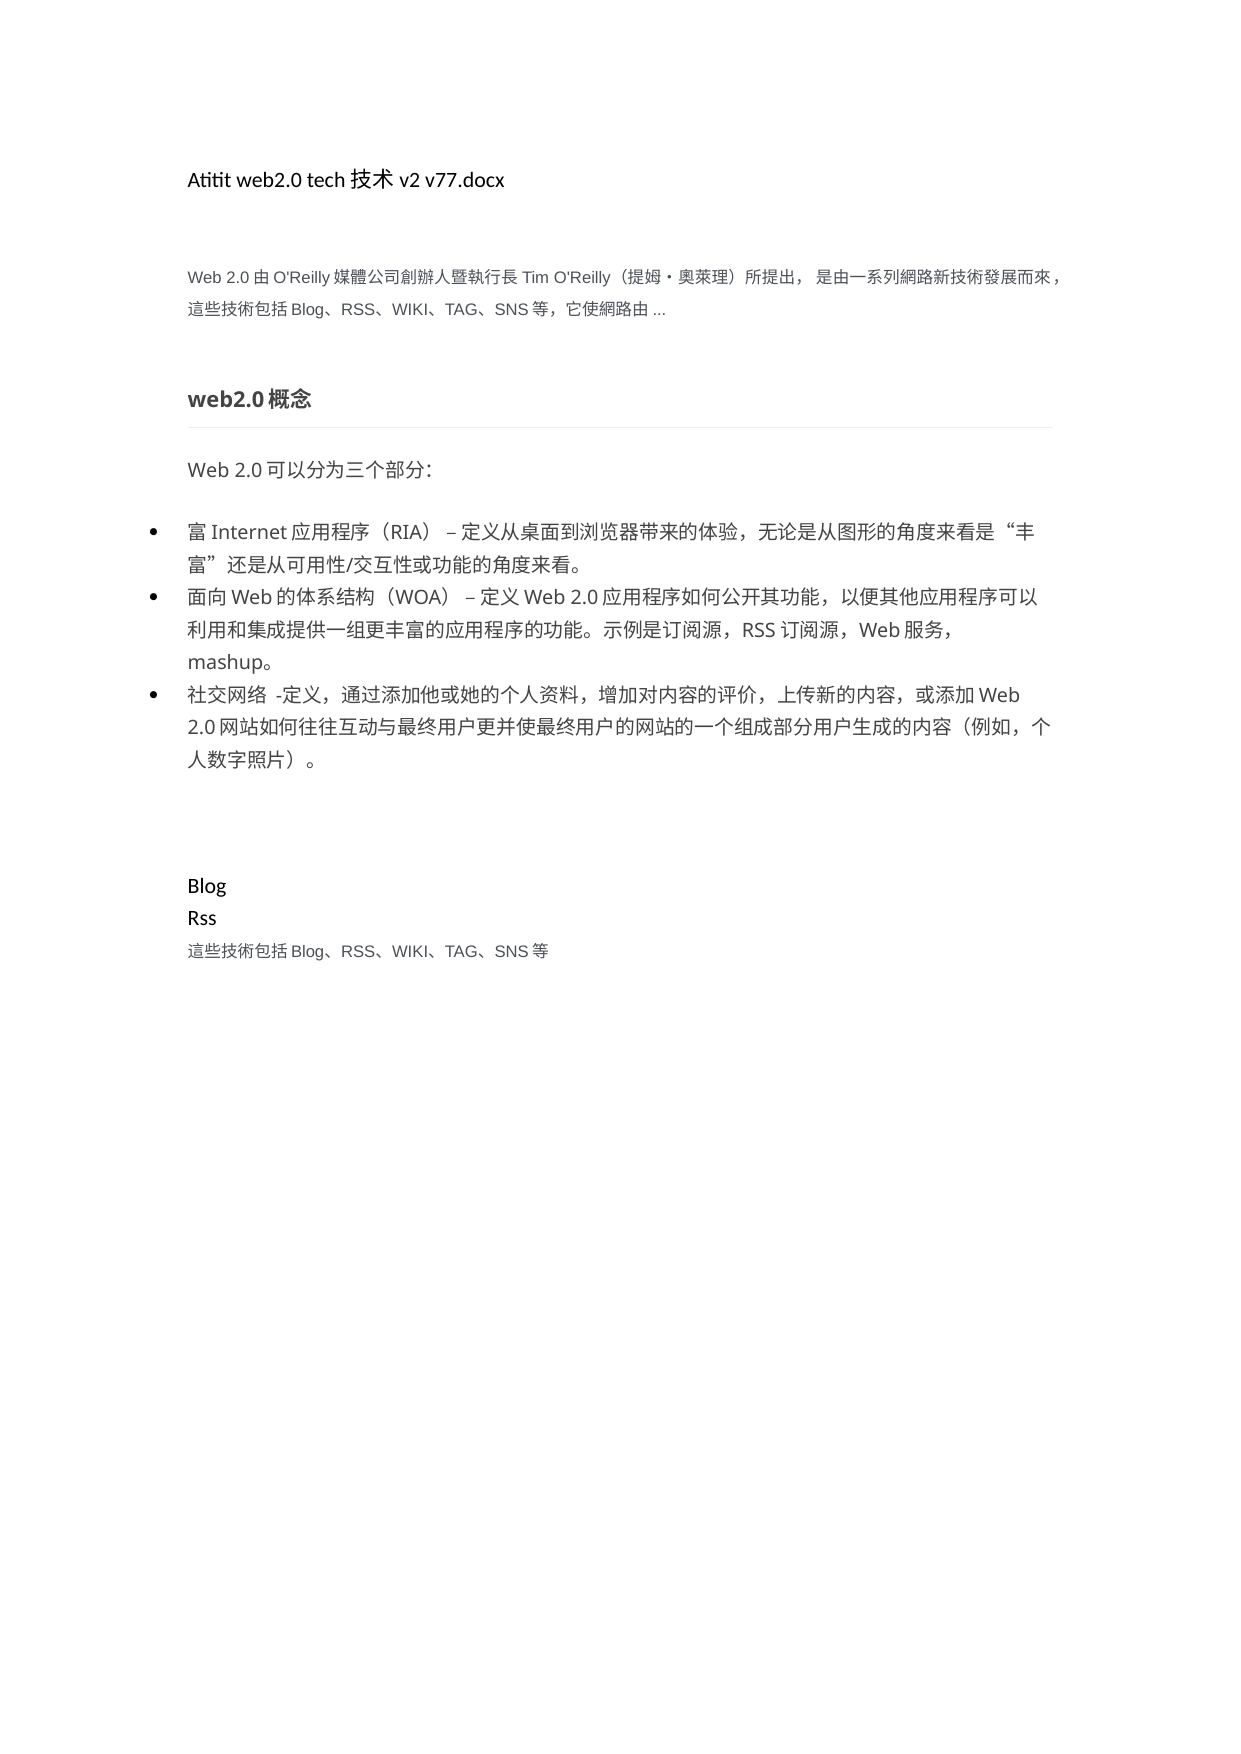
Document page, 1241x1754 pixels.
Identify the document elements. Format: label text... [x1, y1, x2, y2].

list 社交网络 -定义，通过添加他或她的个人资料，增加对内容的评价，上传新的内容，或添加Web 2.0网站如何往往互动与最终用户更并使最终用户的网站的一个组成部分用户生成的内容（例如，个人数字照片）。 [150, 677, 1053, 775]
list 面向Web的体系结构（WOA） – 定义Web 2.0应用程序如何公开其功能，以便其他应用程序可以利用和集成提供一组更丰富的应用程序的功能。示例是订阅源，RSS订阅源，Web服务，mashup。 [150, 580, 1053, 677]
text Atitit web2.0 tech 技术 v2 v77.docx [187, 162, 1053, 194]
list 富Internet应用程序（RIA） – 定义从桌面到浏览器带来的体验，无论是从图形的角度来看是“丰富”还是从可用性/交互性或功能的角度来看。 [150, 515, 1053, 580]
text Blog [187, 869, 1053, 901]
subtitle web2.0概念 [187, 382, 1053, 428]
text Rss [187, 901, 1053, 934]
text 這些技術包括Blog、RSS、WIKI、TAG、SNS等 [187, 934, 1053, 966]
text Web 2.0由O'Reilly媒體公司創辦人暨執行長Tim O'Reilly（提姆‧奧萊理）所提出， 是由一系列網路新技術發展而來，這些技術包括Blog、RSS、WIKI、TAG、SNS等，它使網路由 ... [187, 259, 1053, 324]
text Web 2.0可以分为三个部分： [187, 453, 1053, 486]
